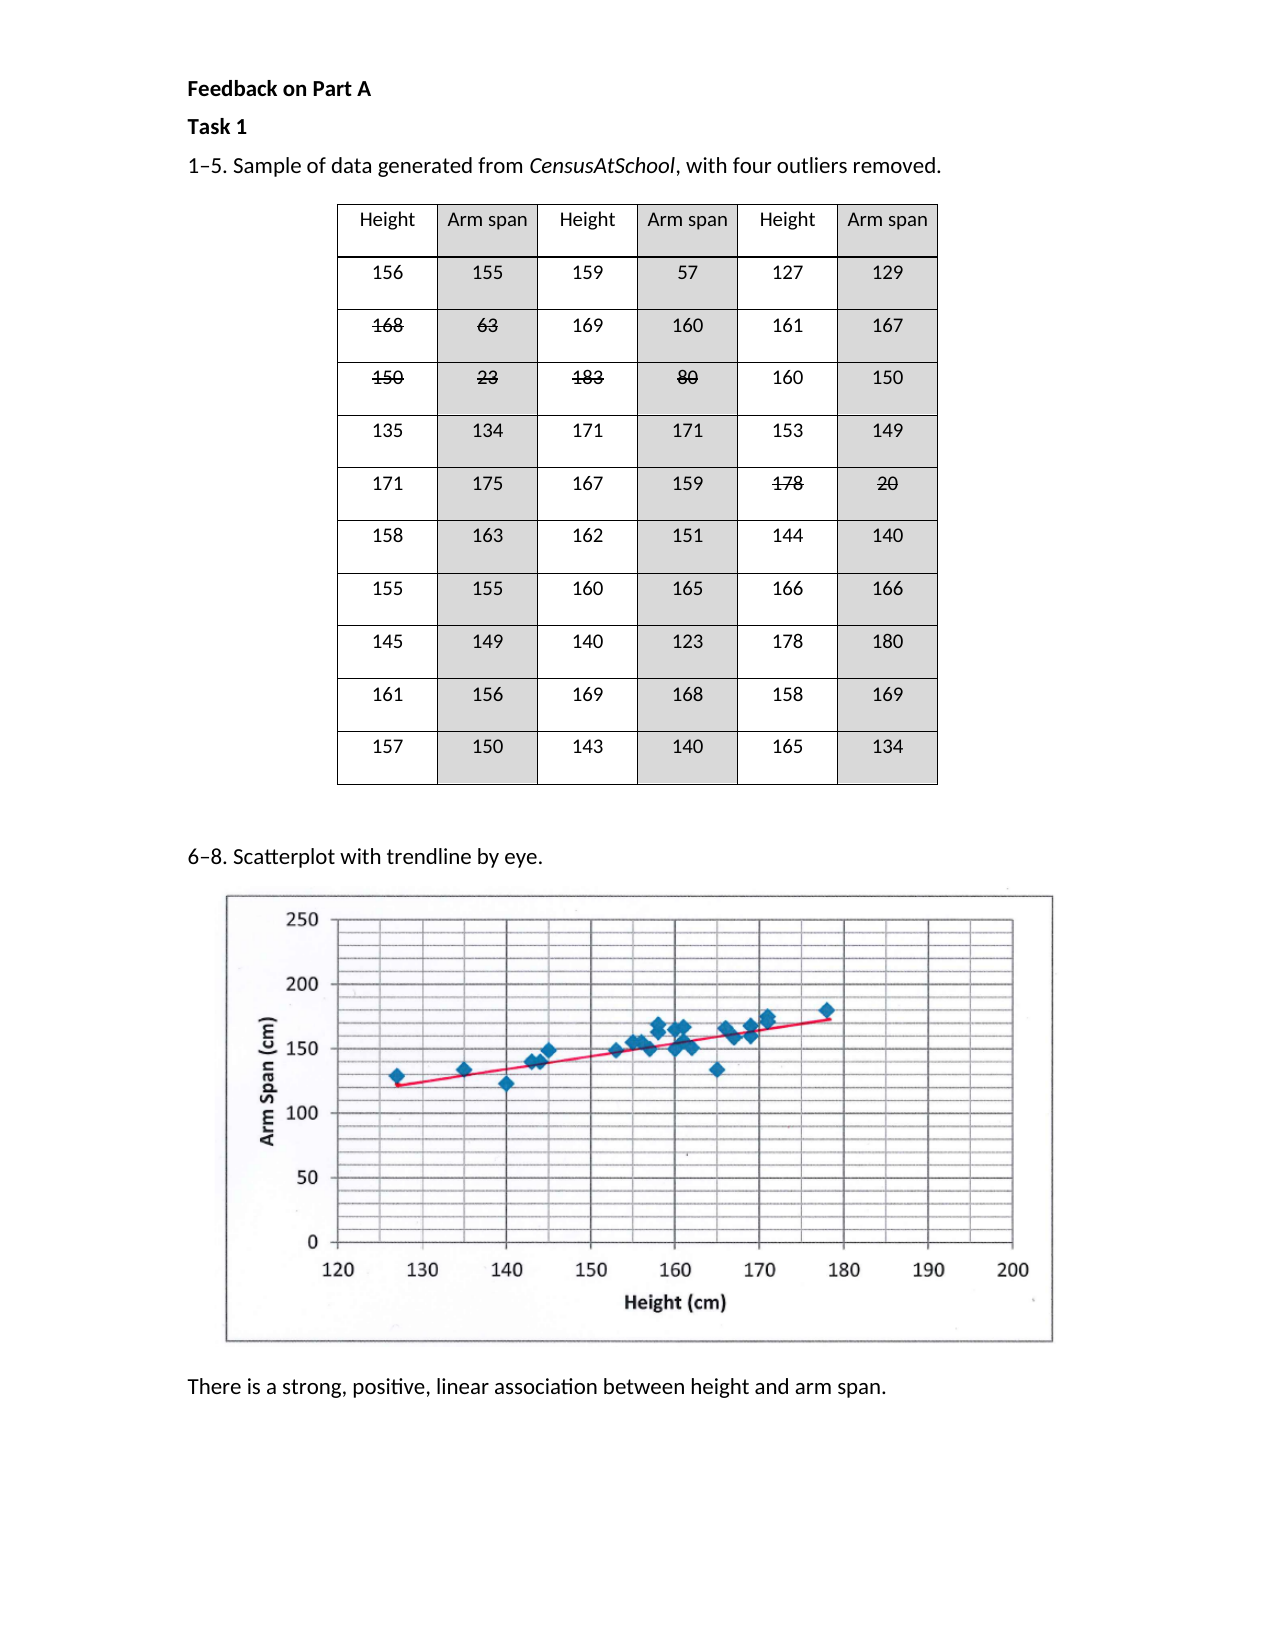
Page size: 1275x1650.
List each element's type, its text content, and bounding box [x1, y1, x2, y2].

table_header Height [338, 205, 437, 256]
table_cell 163 [438, 521, 537, 573]
table_cell 171 [338, 468, 437, 520]
table_header Arm span [438, 205, 537, 256]
table_cell 127 [738, 258, 837, 309]
table_header Arm span [638, 205, 737, 256]
table_cell 160 [638, 310, 737, 362]
table_header Arm span [838, 205, 937, 256]
table_cell 167 [838, 310, 937, 362]
table_header Height [538, 205, 637, 256]
text Task 1 [187, 112, 1087, 140]
table_cell 159 [638, 468, 737, 520]
table_cell 150 [438, 732, 537, 783]
table_cell 150 [838, 363, 937, 414]
table_cell 157 [338, 732, 437, 783]
table_cell 156 [338, 258, 437, 309]
table_cell 180 [838, 626, 937, 678]
table_cell 166 [738, 574, 837, 625]
table_cell 167 [538, 468, 637, 520]
table_cell 57 [638, 258, 737, 309]
table_cell 183 [538, 363, 637, 414]
table_cell 169 [538, 310, 637, 362]
table_header Height [738, 205, 837, 256]
table_cell 123 [638, 626, 737, 678]
table_cell 63 [438, 310, 537, 362]
table_cell 159 [538, 258, 637, 309]
table_cell 134 [438, 416, 537, 467]
table_cell 165 [638, 574, 737, 625]
table_cell 156 [438, 679, 537, 731]
table_cell 171 [538, 416, 637, 467]
table_cell 155 [438, 574, 537, 625]
table_cell 178 [738, 468, 837, 520]
table_cell 151 [638, 521, 737, 573]
table_cell 135 [338, 416, 437, 467]
table_cell 162 [538, 521, 637, 573]
table_cell 143 [538, 732, 637, 783]
table_cell 155 [438, 258, 537, 309]
table_cell 160 [538, 574, 637, 625]
table_cell 175 [438, 468, 537, 520]
table_cell 150 [338, 363, 437, 414]
table_cell 145 [338, 626, 437, 678]
table_cell 160 [738, 363, 837, 414]
table_cell 158 [738, 679, 837, 731]
table_cell 171 [638, 416, 737, 467]
text There is a strong, positive, linear association between height and arm span. [187, 1372, 1087, 1400]
table_cell 168 [338, 310, 437, 362]
table_cell 165 [738, 732, 837, 783]
table_cell 153 [738, 416, 837, 467]
table_cell 169 [838, 679, 937, 731]
table_cell 168 [638, 679, 737, 731]
text 1–5. Sample of data generated from CensusAtSchool, with four outliers removed. [187, 151, 1087, 179]
table_cell 134 [838, 732, 937, 783]
text Feedback on Part A [187, 74, 1087, 102]
table_cell 140 [838, 521, 937, 573]
table_cell 169 [538, 679, 637, 731]
table_cell 149 [838, 416, 937, 467]
table_cell 129 [838, 258, 937, 309]
table_cell 23 [438, 363, 537, 414]
table_cell 80 [638, 363, 737, 414]
table_cell 161 [338, 679, 437, 731]
table_cell 149 [438, 626, 537, 678]
table_cell 140 [638, 732, 737, 783]
table_cell 178 [738, 626, 837, 678]
table_cell 166 [838, 574, 937, 625]
table_cell 161 [738, 310, 837, 362]
table_cell 155 [338, 574, 437, 625]
table_cell 144 [738, 521, 837, 573]
table_cell 20 [838, 468, 937, 520]
table_cell 140 [538, 626, 637, 678]
list 6–8. Scatterplot with trendline by eye. [187, 842, 1087, 870]
table_cell 158 [338, 521, 437, 573]
